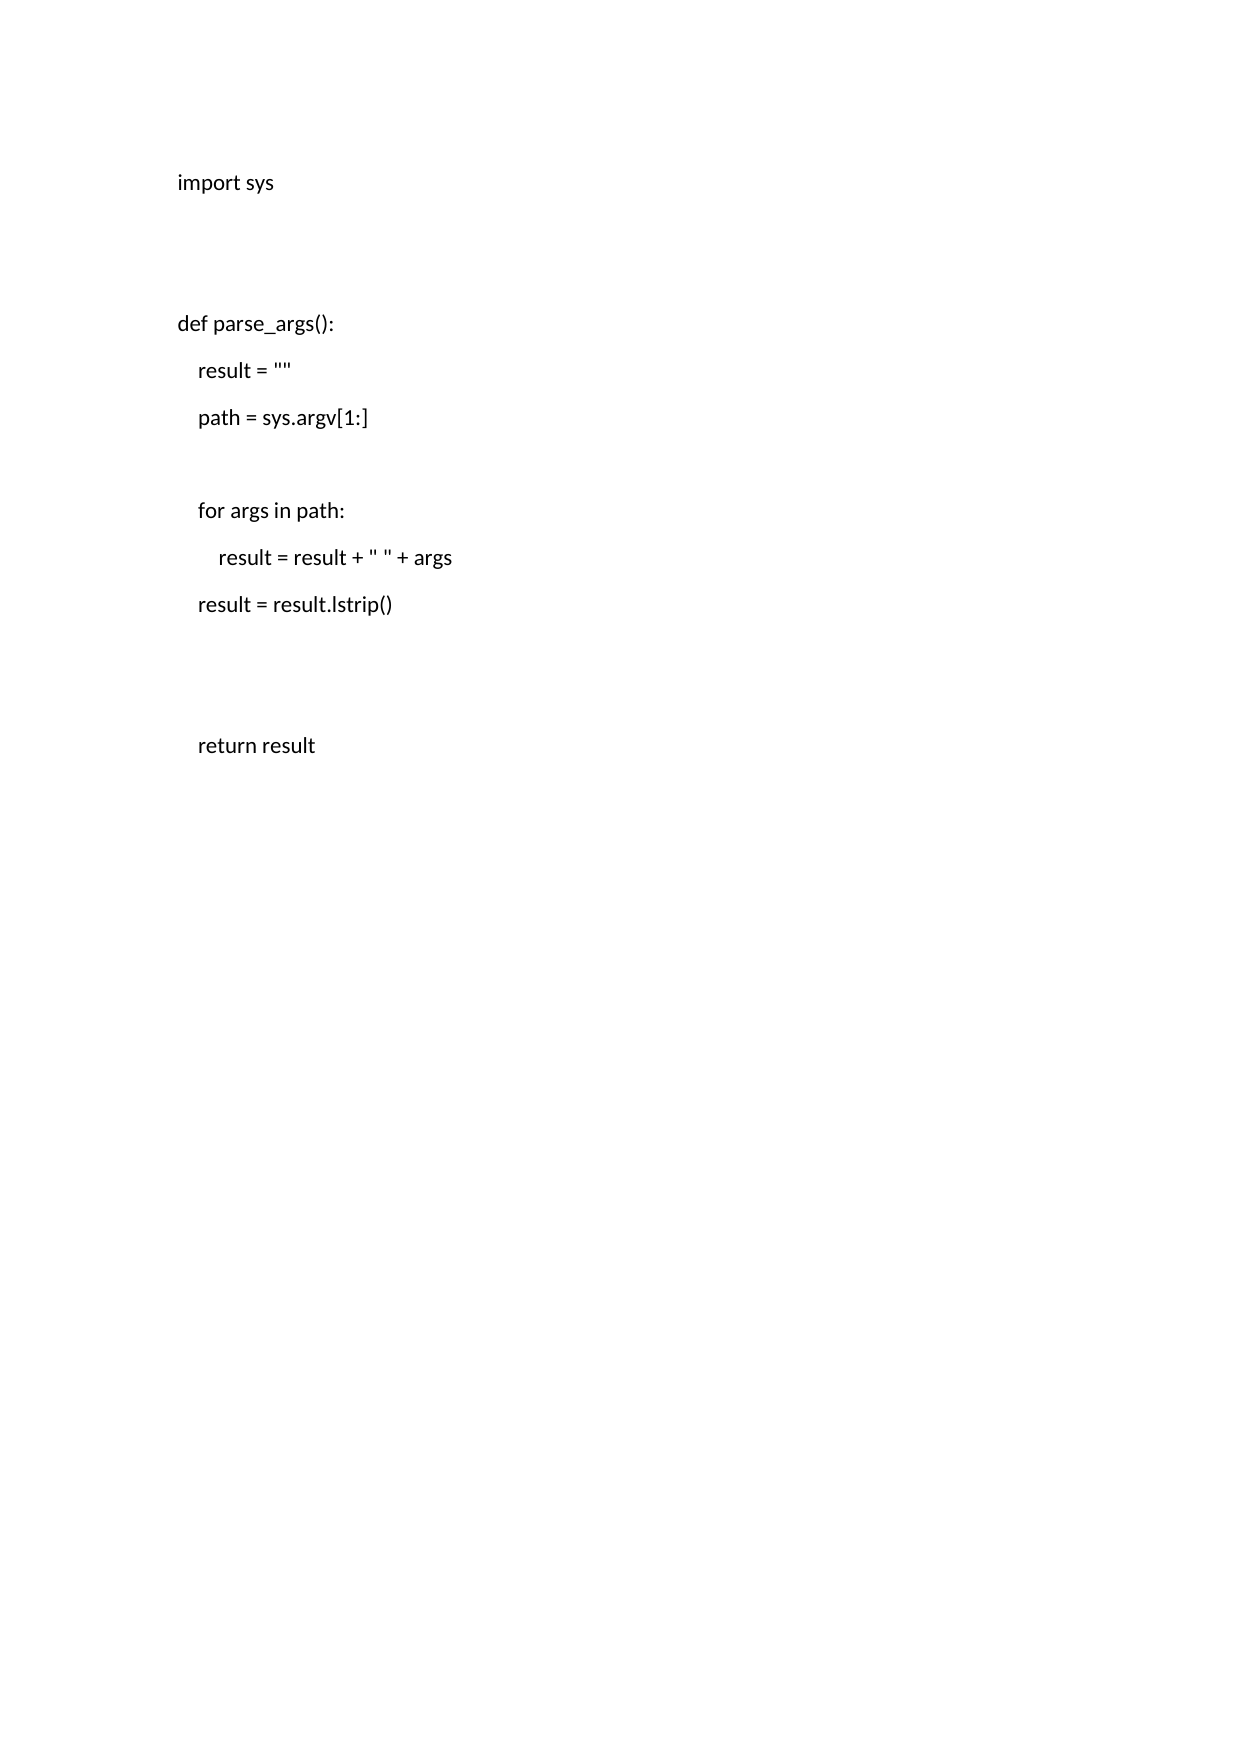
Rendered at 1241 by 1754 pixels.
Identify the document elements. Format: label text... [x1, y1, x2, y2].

text result = "" [177, 356, 1152, 384]
text return result [177, 731, 1152, 759]
text for args in path: [177, 497, 1152, 525]
text result = result + " " + args [177, 543, 1152, 572]
text import sys [177, 168, 1152, 197]
text def parse_args(): [177, 309, 1152, 337]
text path = sys.argv[1:] [177, 403, 1152, 431]
text result = result.lstrip() [177, 590, 1152, 618]
